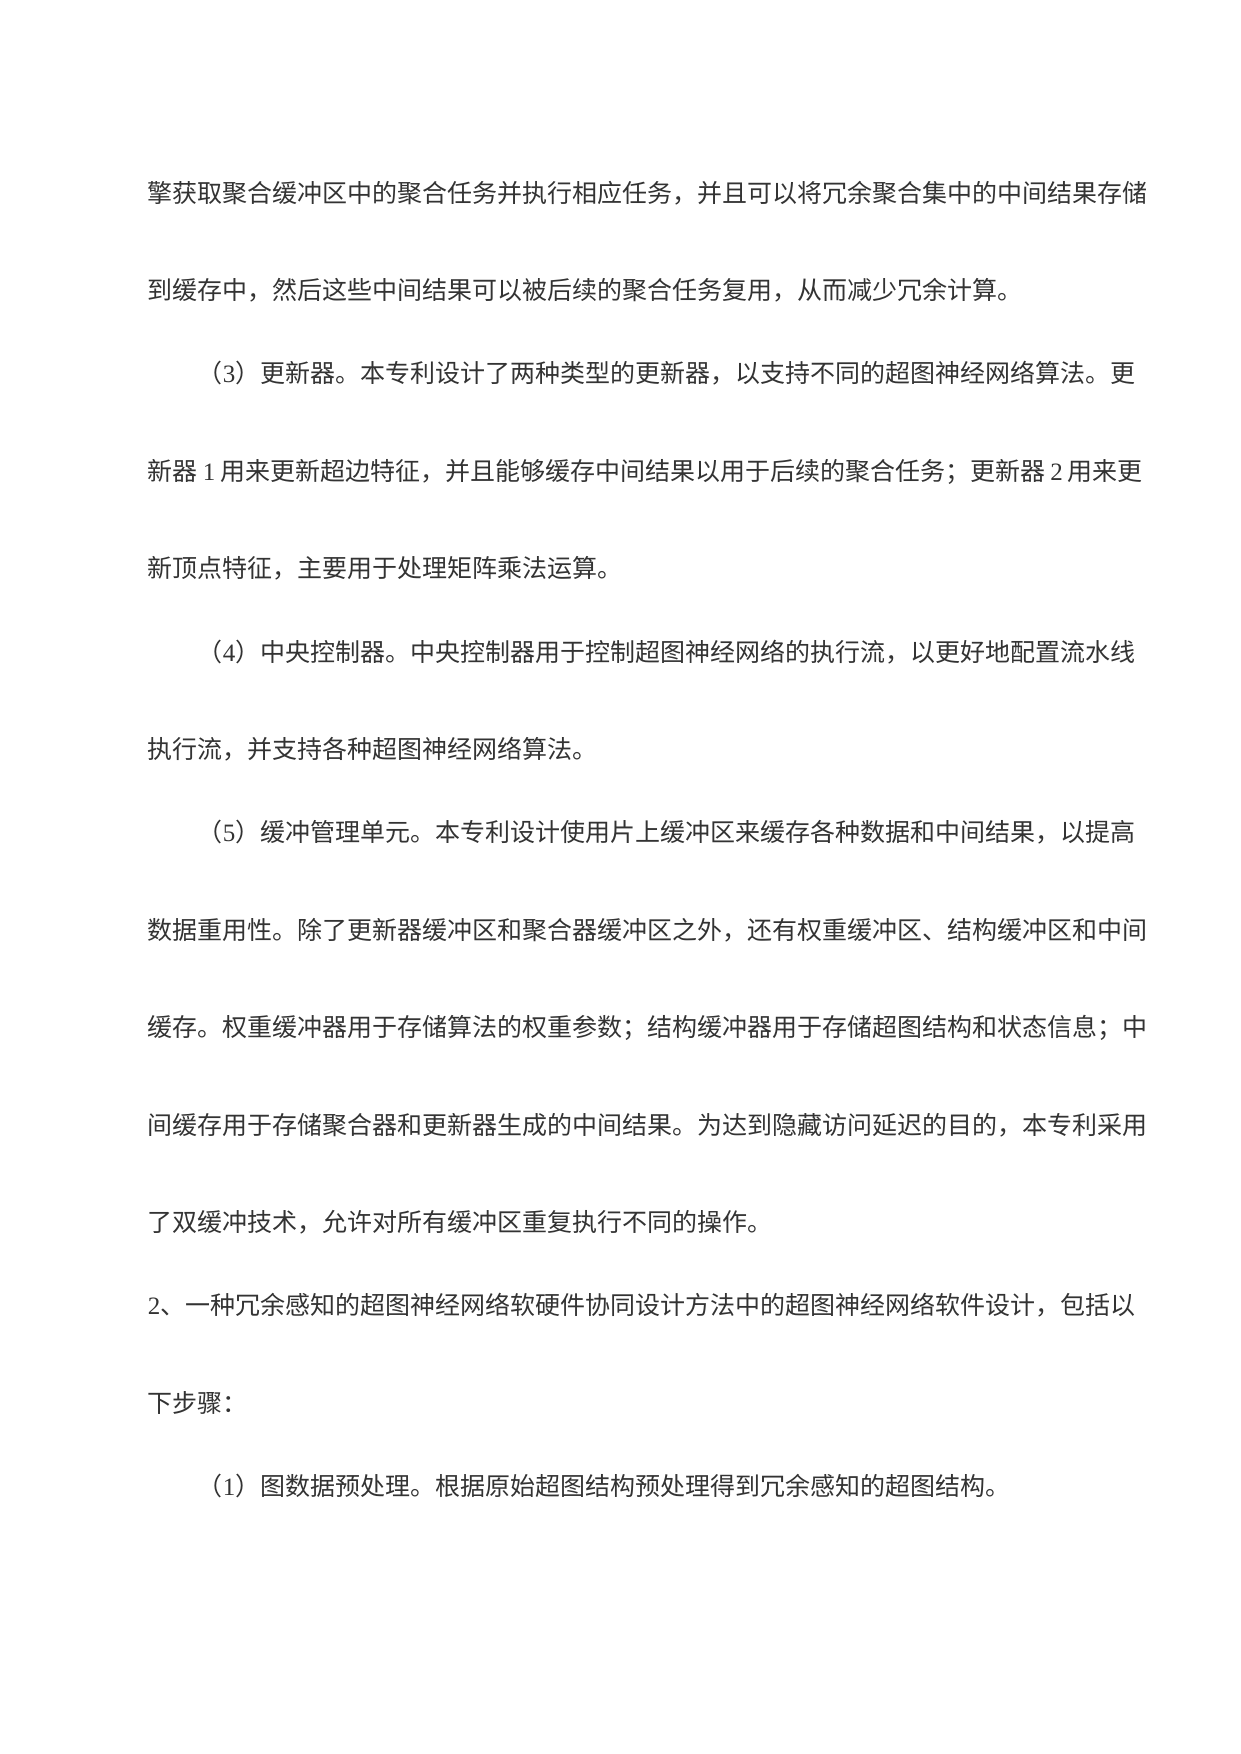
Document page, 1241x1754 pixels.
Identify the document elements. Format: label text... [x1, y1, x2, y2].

text （5）缓冲管理单元。本专利设计使用片上缓冲区来缓存各种数据和中间结果，以提高数据重用性。除了更新器缓冲区和聚合器缓冲区之外，还有权重缓冲区、结构缓冲区和中间缓存。权重缓冲器用于存储算法的权重参数；结构缓冲器用于存储超图结构和状态信息；中间缓存用于存储聚合器和更新器生成的中间结果。为达到隐藏访问延迟的目的，本专利采用了双缓冲技术，允许对所有缓冲区重复执行不同的操作。 [148, 798, 1152, 1253]
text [148, 159, 1152, 321]
text （4）中央控制器。中央控制器用于控制超图神经网络的执行流，以更好地配置流水线执行流，并支持各种超图神经网络算法。 [148, 618, 1152, 780]
text （1）图数据预处理。根据原始超图结构预处理得到冗余感知的超图结构。 [148, 1452, 1152, 1517]
text 2、一种冗余感知的超图神经网络软硬件协同设计方法中的超图神经网络软件设计，包括以下步骤： [148, 1271, 1152, 1434]
text （3）更新器。本专利设计了两种类型的更新器，以支持不同的超图神经网络算法。更新器1用来更新超边特征，并且能够缓存中间结果以用于后续的聚合任务；更新器2用来更新顶点特征，主要用于处理矩阵乘法运算。 [148, 339, 1152, 599]
